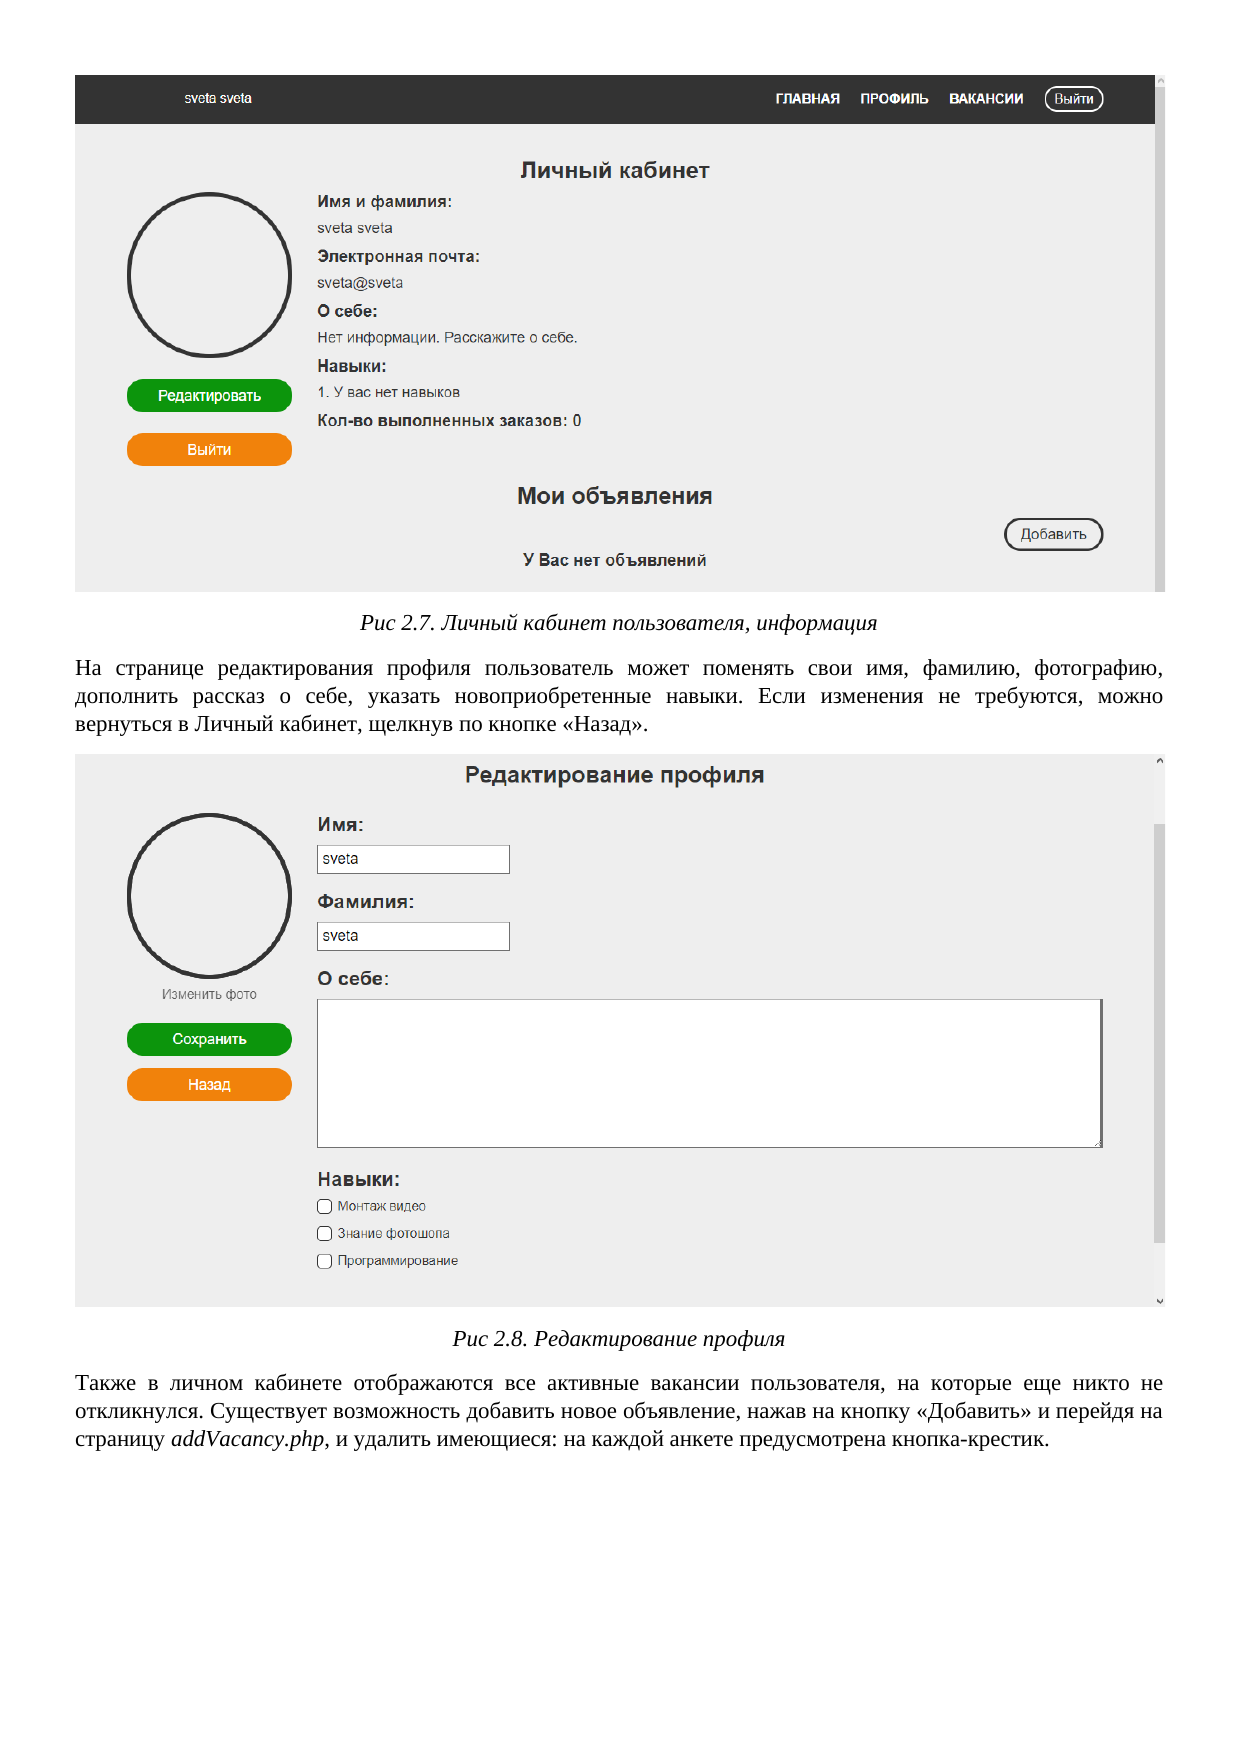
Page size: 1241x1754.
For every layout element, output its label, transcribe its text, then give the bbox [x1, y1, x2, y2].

text Рис 2.7. Личный кабинет пользователя, информация [75, 609, 1165, 636]
picture [75, 754, 1166, 1307]
text Также в личном кабинете отображаются все активные вакансии пользователя, на которые еще никто не откликнулся. Существует возможность добавить новое объявление, нажав на кнопку «Добавить» и перейдя на страницу addVacancy.php, и удалить имеющиеся: на каждой анкете предусмотрена кнопка-крестик. [75, 1369, 1165, 1451]
text На странице редактирования профиля пользователь может поменять свои имя, фамилию, фотографию, дополнить рассказ о себе, указать новоприобретенные навыки. Если изменения не требуются, можно вернуться в Личный кабинет, щелкнув по кнопке «Назад». [75, 654, 1165, 736]
picture [75, 75, 1166, 592]
text Рис 2.8. Редактирование профиля [75, 1325, 1165, 1351]
